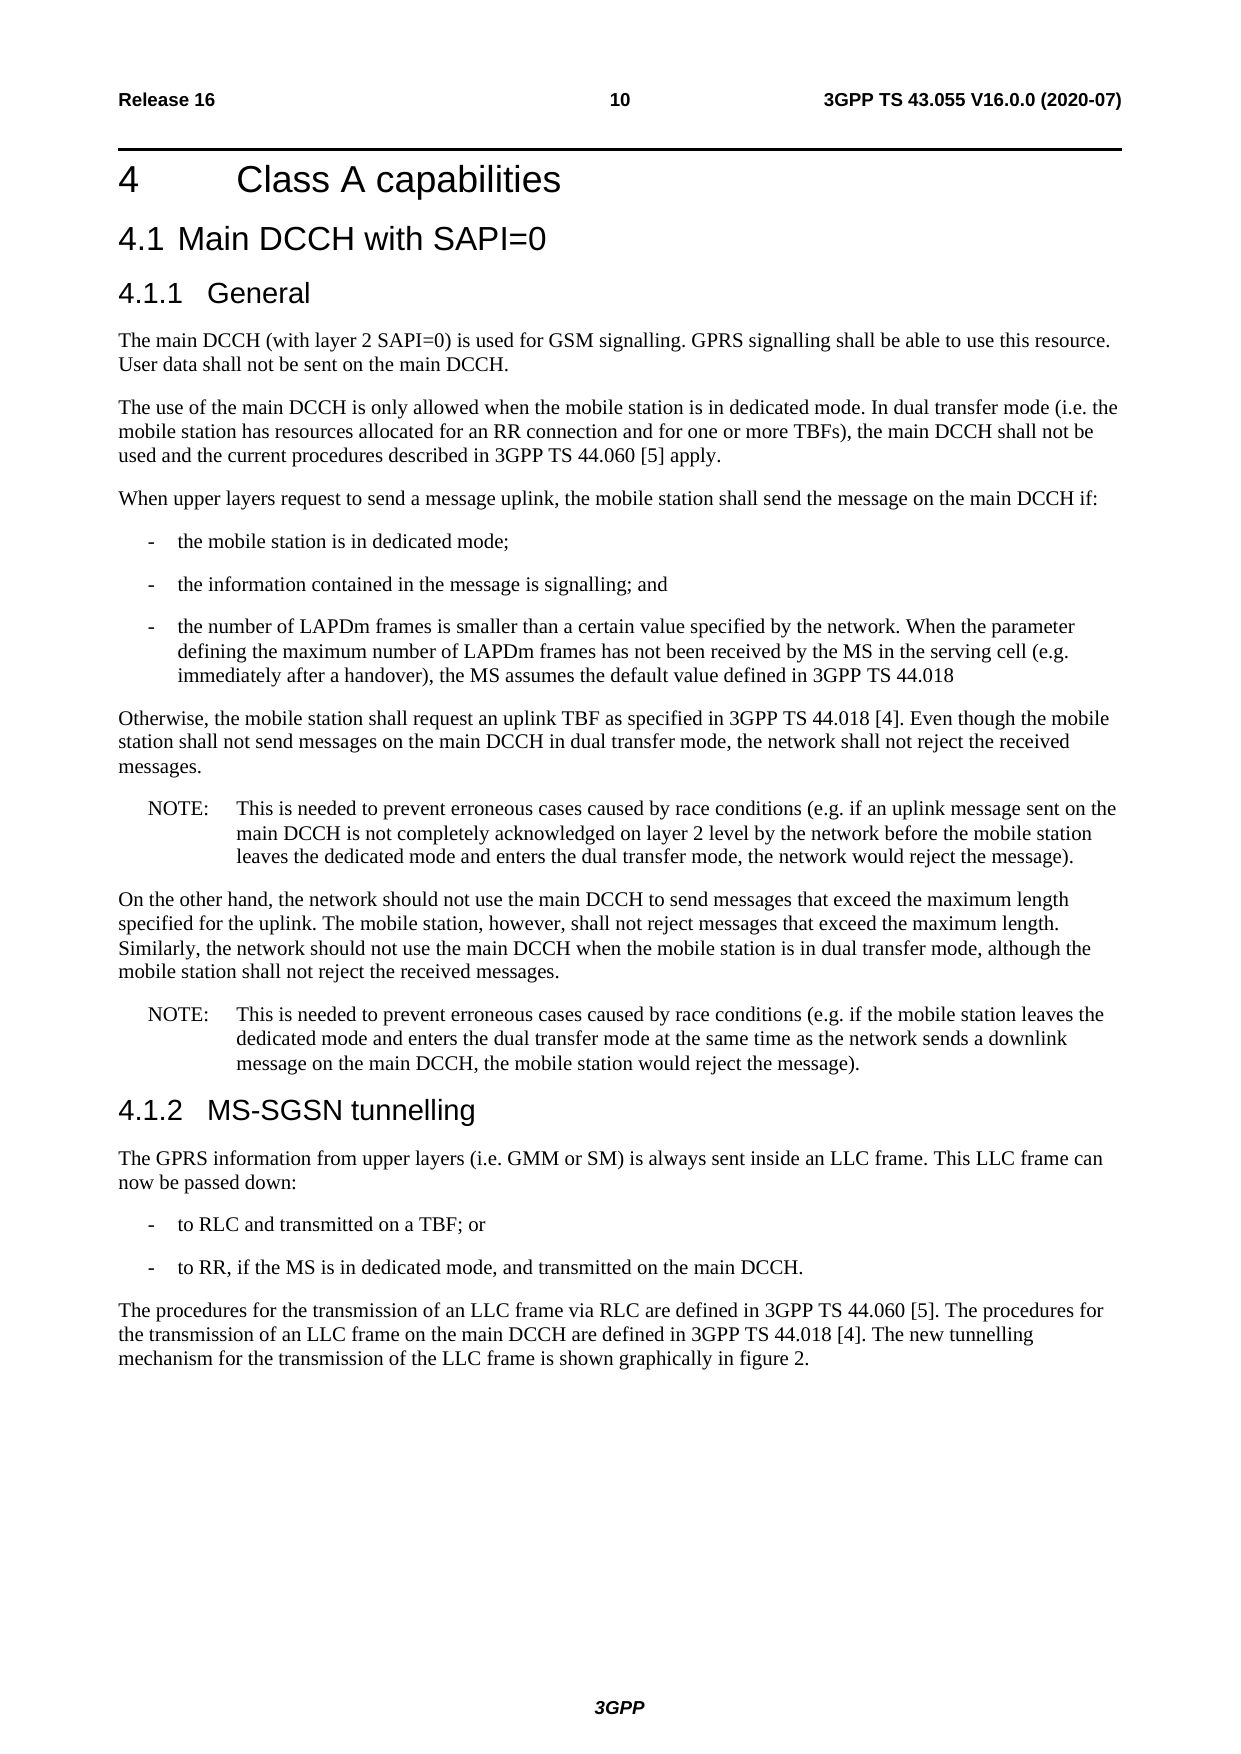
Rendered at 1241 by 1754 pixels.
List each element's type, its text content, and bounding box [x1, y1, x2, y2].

subtitle 4 Class A capabilities [118, 151, 1122, 200]
text Otherwise, the mobile station shall request an uplink TBF as specified in 3GPP TS 44.018 [4]. Even though the mobile station shall not send messages on the main DCCH in dual transfer mode, the network shall not reject the received messages. [118, 705, 1122, 778]
text - the number of LAPDm frames is smaller than a certain value specified by the network. When the parameter defining the maximum number of LAPDm frames has not been received by the MS in the serving cell (e.g. immediately after a handover), the MS assumes the default value defined in 3GPP TS 44.018 [148, 614, 1122, 687]
text The GPRS information from upper layers (i.e. GMM or SM) is always sent inside an LLC frame. This LLC frame can now be passed down: [118, 1146, 1122, 1194]
text The use of the main DCCH is only allowed when the mobile station is in dedicated mode. In dual transfer mode (i.e. the mobile station has resources allocated for an RR connection and for one or more TBFs), the main DCCH shall not be used and the current procedures described in 3GPP TS 44.060 [5] apply. [118, 395, 1122, 467]
subtitle 4.1.2 MS-SGSN tunnelling [118, 1093, 1122, 1127]
text - the mobile station is in dedicated mode; [148, 529, 1122, 553]
text NOTE: This is needed to prevent erroneous cases caused by race conditions (e.g. if an uplink message sent on the main DCCH is not completely acknowledged on layer 2 level by the network before the mobile station leaves the dedicated mode and enters the dual transfer mode, the network would reject the message). [148, 796, 1122, 868]
text - to RLC and transmitted on a TBF; or [148, 1212, 1122, 1236]
subtitle 4.1.1 General [118, 276, 1122, 309]
text - the information contained in the message is signalling; and [148, 572, 1122, 596]
subtitle 4.1 Main DCCH with SAPI=0 [118, 219, 1122, 257]
text On the other hand, the network should not use the main DCCH to send messages that exceed the maximum length specified for the uplink. The mobile station, however, shall not reject messages that exceed the maximum length. Similarly, the network should not use the main DCCH when the mobile station is in dual transfer mode, although the mobile station shall not reject the received messages. [118, 887, 1122, 983]
text The main DCCH (with layer 2 SAPI=0) is used for GSM signalling. GPRS signalling shall be able to use this resource. User data shall not be sent on the main DCCH. [118, 328, 1122, 376]
text NOTE: This is needed to prevent erroneous cases caused by race conditions (e.g. if the mobile station leaves the dedicated mode and enters the dual transfer mode at the same time as the network sends a downlink message on the main DCCH, the mobile station would reject the message). [148, 1002, 1122, 1074]
text - to RR, if the MS is in dedicated mode, and transmitted on the main DCCH. [148, 1255, 1122, 1279]
text When upper layers request to send a message uplink, the mobile station shall send the message on the main DCCH if: [118, 486, 1122, 510]
text The procedures for the transmission of an LLC frame via RLC are defined in 3GPP TS 44.060 [5]. The procedures for the transmission of an LLC frame on the main DCCH are defined in 3GPP TS 44.018 [4]. The new tunnelling mechanism for the transmission of the LLC frame is shown graphically in figure 2. [118, 1298, 1122, 1370]
